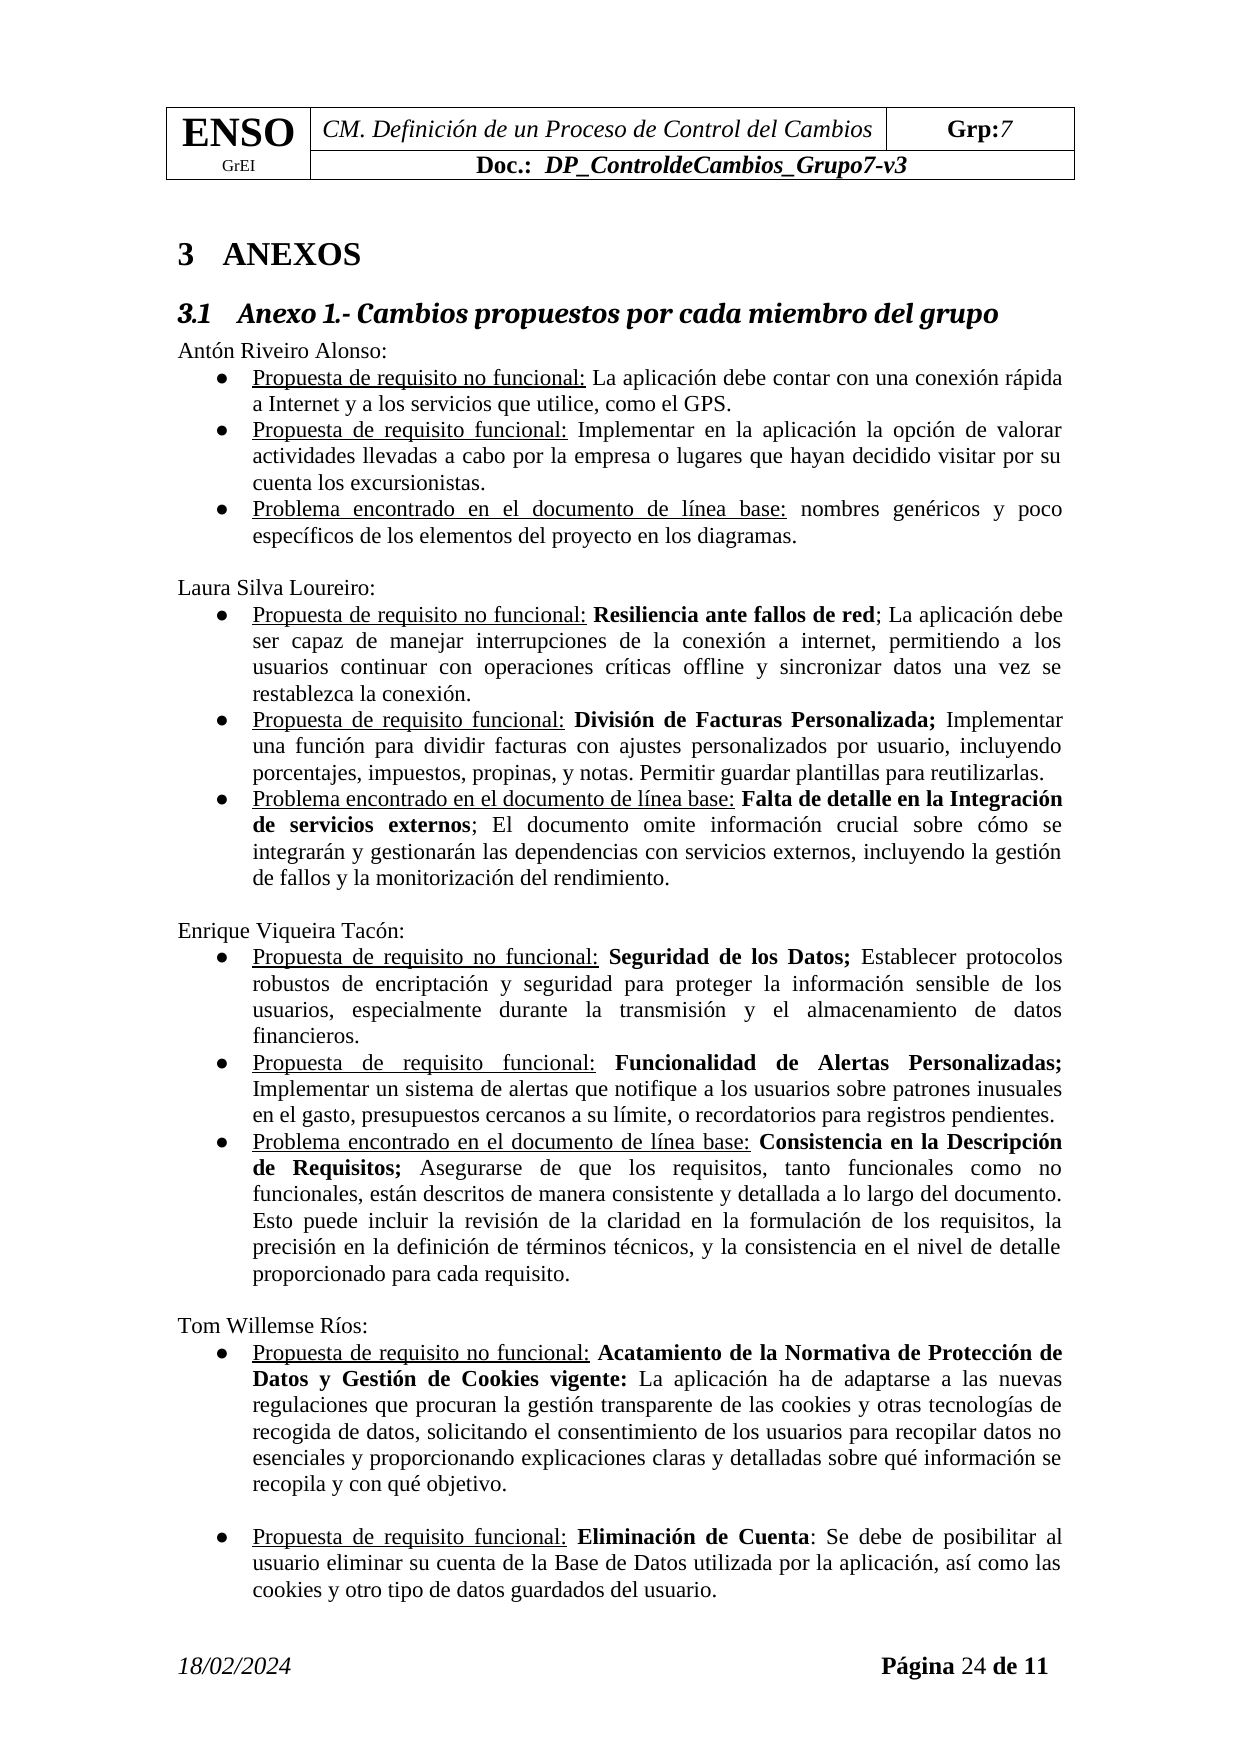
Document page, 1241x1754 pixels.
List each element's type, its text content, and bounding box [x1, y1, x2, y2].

text Tom Willemse Ríos: [177, 1312, 1063, 1339]
list Propuesta de requisito no funcional: Seguridad de los Datos; Establecer protocolos robustos de encriptación y seguridad para proteger la información sensible de los usuarios, especialmente durante la transmisión y el almacenamiento de datos financieros. [215, 943, 1063, 1049]
text Enrique Viqueira Tacón: [177, 917, 1063, 943]
list Propuesta de requisito funcional: Implementar en la aplicación la opción de valorar actividades llevadas a cabo por la empresa o lugares que hayan decidido visitar por su cuenta los excursionistas. [215, 416, 1063, 495]
list Propuesta de requisito no funcional: Acatamiento de la Normativa de Protección de Datos y Gestión de Cookies vigente: La aplicación ha de adaptarse a las nuevas regulaciones que procuran la gestión transparente de las cookies y otras tecnologías de recogida de datos, solicitando el consentimiento de los usuarios para recopilar datos no esenciales y proporcionando explicaciones claras y detalladas sobre qué información se recopila y con qué objetivo. [215, 1339, 1063, 1497]
list Propuesta de requisito no funcional: La aplicación debe contar con una conexión rápida a Internet y a los servicios que utilice, como el GPS. [215, 363, 1063, 416]
list Propuesta de requisito funcional: Funcionalidad de Alertas Personalizadas; Implementar un sistema de alertas que notifique a los usuarios sobre patrones inusuales en el gasto, presupuestos cercanos a su límite, o recordatorios para registros pendientes. [215, 1049, 1063, 1128]
list Propuesta de requisito funcional: División de Facturas Personalizada; Implementar una función para dividir facturas con ajustes personalizados por usuario, incluyendo porcentajes, impuestos, propinas, y notas. Permitir guardar plantillas para reutilizarlas. [215, 706, 1063, 785]
list Propuesta de requisito no funcional: Resiliencia ante fallos de red; La aplicación debe ser capaz de manejar interrupciones de la conexión a internet, permitiendo a los usuarios continuar con operaciones críticas offline y sincronizar datos una vez se restablezca la conexión. [215, 601, 1063, 706]
list Propuesta de requisito funcional: Eliminación de Cuenta: Se debe de posibilitar al usuario eliminar su cuenta de la Base de Datos utilizada por la aplicación, así como las cookies y otro tipo de datos guardados del usuario. [215, 1523, 1063, 1602]
list Problema encontrado en el documento de línea base: Consistencia en la Descripción de Requisitos; Asegurarse de que los requisitos, tanto funcionales como no funcionales, están descritos de manera consistente y detallada a lo largo del documento. Esto puede incluir la revisión de la claridad en la formulación de los requisitos, la precisión en la definición de términos técnicos, y la consistencia en el nivel de detalle proporcionado para cada requisito. [215, 1128, 1063, 1286]
list Problema encontrado en el documento de línea base: nombres genéricos y poco específicos de los elementos del proyecto en los diagramas. [215, 495, 1063, 548]
subtitle Anexo 1.- Cambios propuestos por cada miembro del grupo [177, 297, 1063, 331]
text Antón Riveiro Alonso: [177, 337, 1063, 363]
list Problema encontrado en el documento de línea base: Falta de detalle en la Integración de servicios externos; El documento omite información crucial sobre cómo se integrarán y gestionarán las dependencias con servicios externos, incluyendo la gestión de fallos y la monitorización del rendimiento. [215, 785, 1063, 891]
subtitle ANEXOS [177, 234, 1063, 272]
text Laura Silva Loureiro: [177, 574, 1063, 601]
